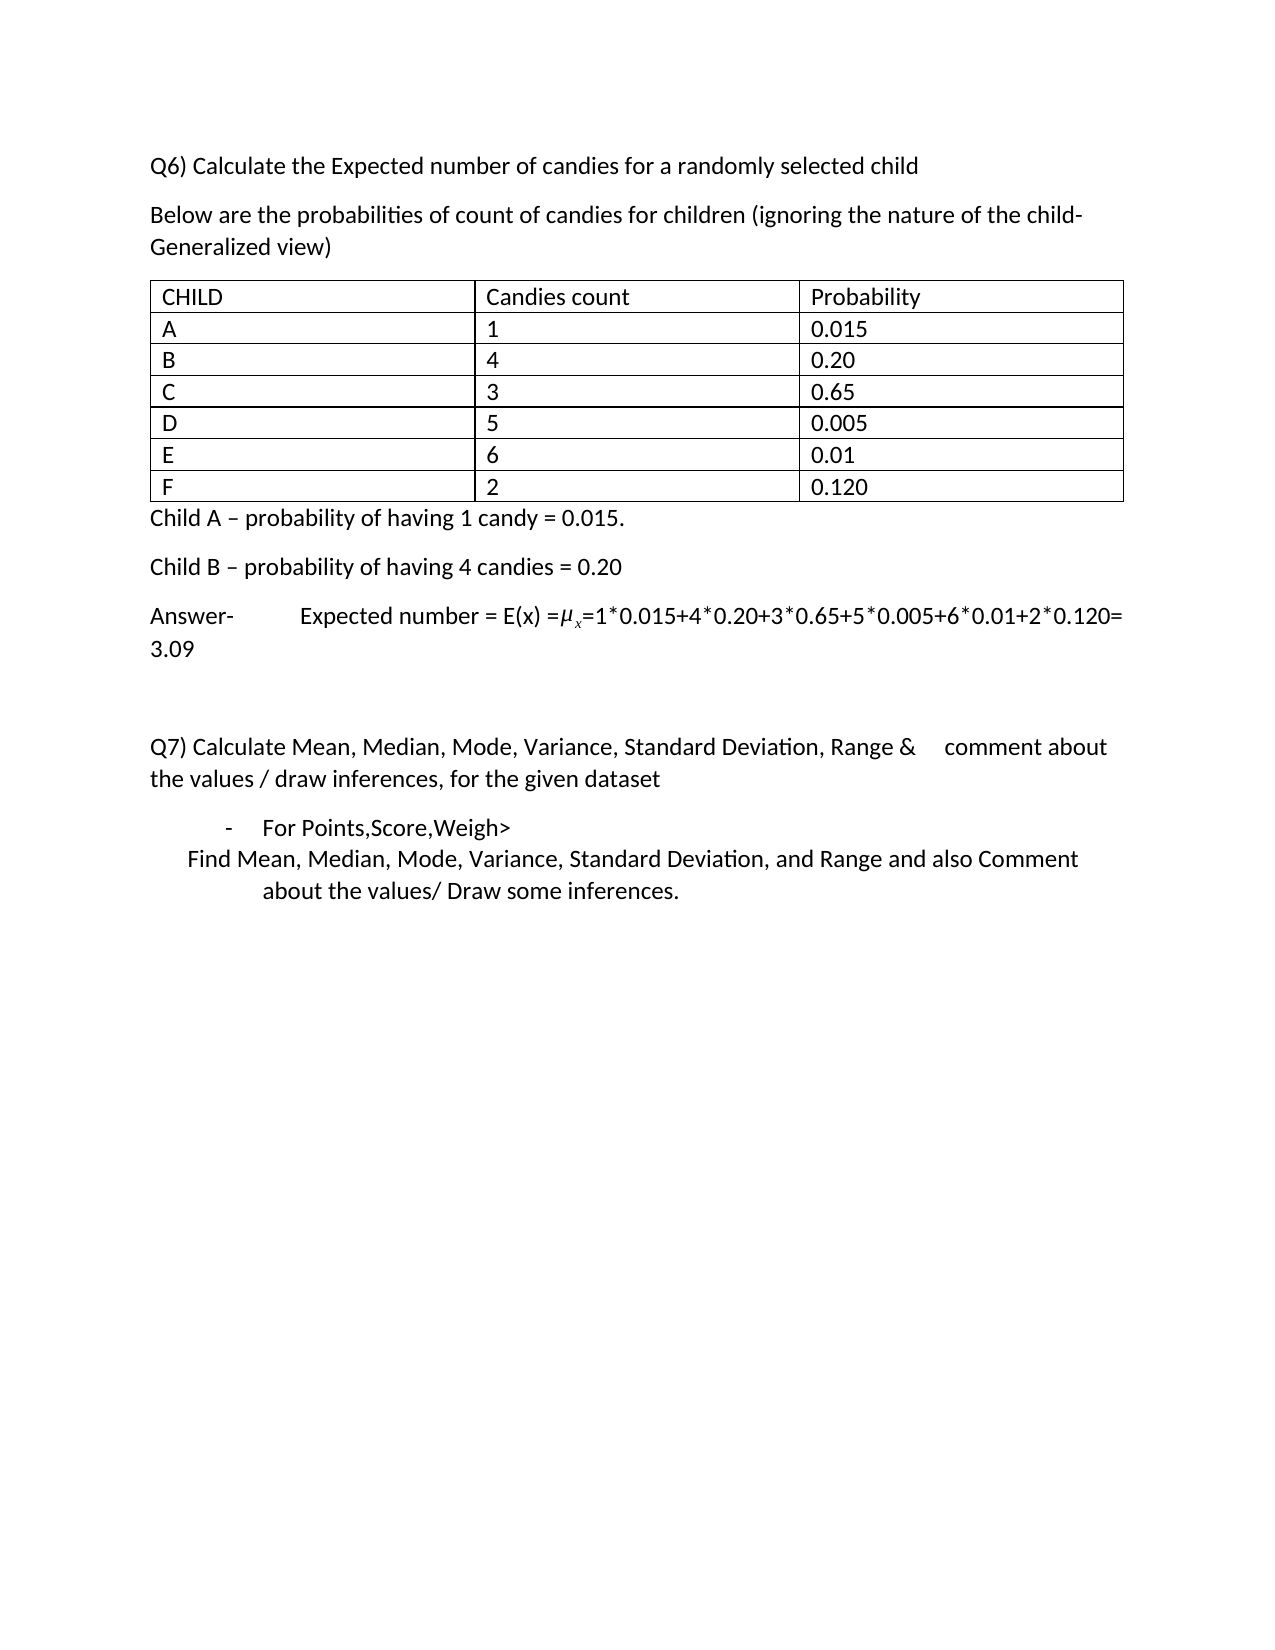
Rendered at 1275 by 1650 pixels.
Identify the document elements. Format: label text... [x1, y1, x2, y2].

text Answer- Expected number = E(x) ==1*0.015+4*0.20+3*0.65+5*0.005+6*0.01+2*0.120= 3.09 [150, 600, 1125, 664]
table_cell 5 [476, 408, 799, 438]
table_cell E [151, 439, 474, 469]
table_cell B [151, 344, 474, 375]
table_cell A [151, 313, 474, 343]
table_cell F [151, 471, 474, 501]
table_header Probability [800, 281, 1123, 312]
table_header Candies count [476, 281, 799, 312]
table_cell 0.20 [800, 344, 1123, 375]
table_header CHILD [151, 281, 474, 312]
text Child A – probability of having 1 candy = 0.015. [150, 502, 1125, 533]
table_cell 1 [476, 313, 799, 343]
table_cell 2 [476, 471, 799, 501]
table_cell 4 [476, 344, 799, 375]
table_cell 0.015 [800, 313, 1123, 343]
text Q6) Calculate the Expected number of candies for a randomly selected child [150, 150, 1125, 181]
text Find Mean, Median, Mode, Variance, Standard Deviation, and Range and also Comment about the values/ Draw some inferences. [187, 843, 1125, 906]
table_cell 0.120 [800, 471, 1123, 501]
text Below are the probabilities of count of candies for children (ignoring the nature of the child-Generalized view) [150, 199, 1125, 262]
table_cell 0.01 [800, 439, 1123, 469]
table_cell D [151, 408, 474, 438]
table_cell 0.65 [800, 376, 1123, 406]
text Child B – probability of having 4 candies = 0.20 [150, 551, 1125, 582]
table_cell C [151, 376, 474, 406]
text Q7) Calculate Mean, Median, Mode, Variance, Standard Deviation, Range & comment about the values / draw inferences, for the given dataset [150, 731, 1125, 794]
table_cell 6 [476, 439, 799, 469]
table_cell 0.005 [800, 408, 1123, 438]
list For Points,Score,Weigh> [225, 812, 1125, 843]
table_cell 3 [476, 376, 799, 406]
